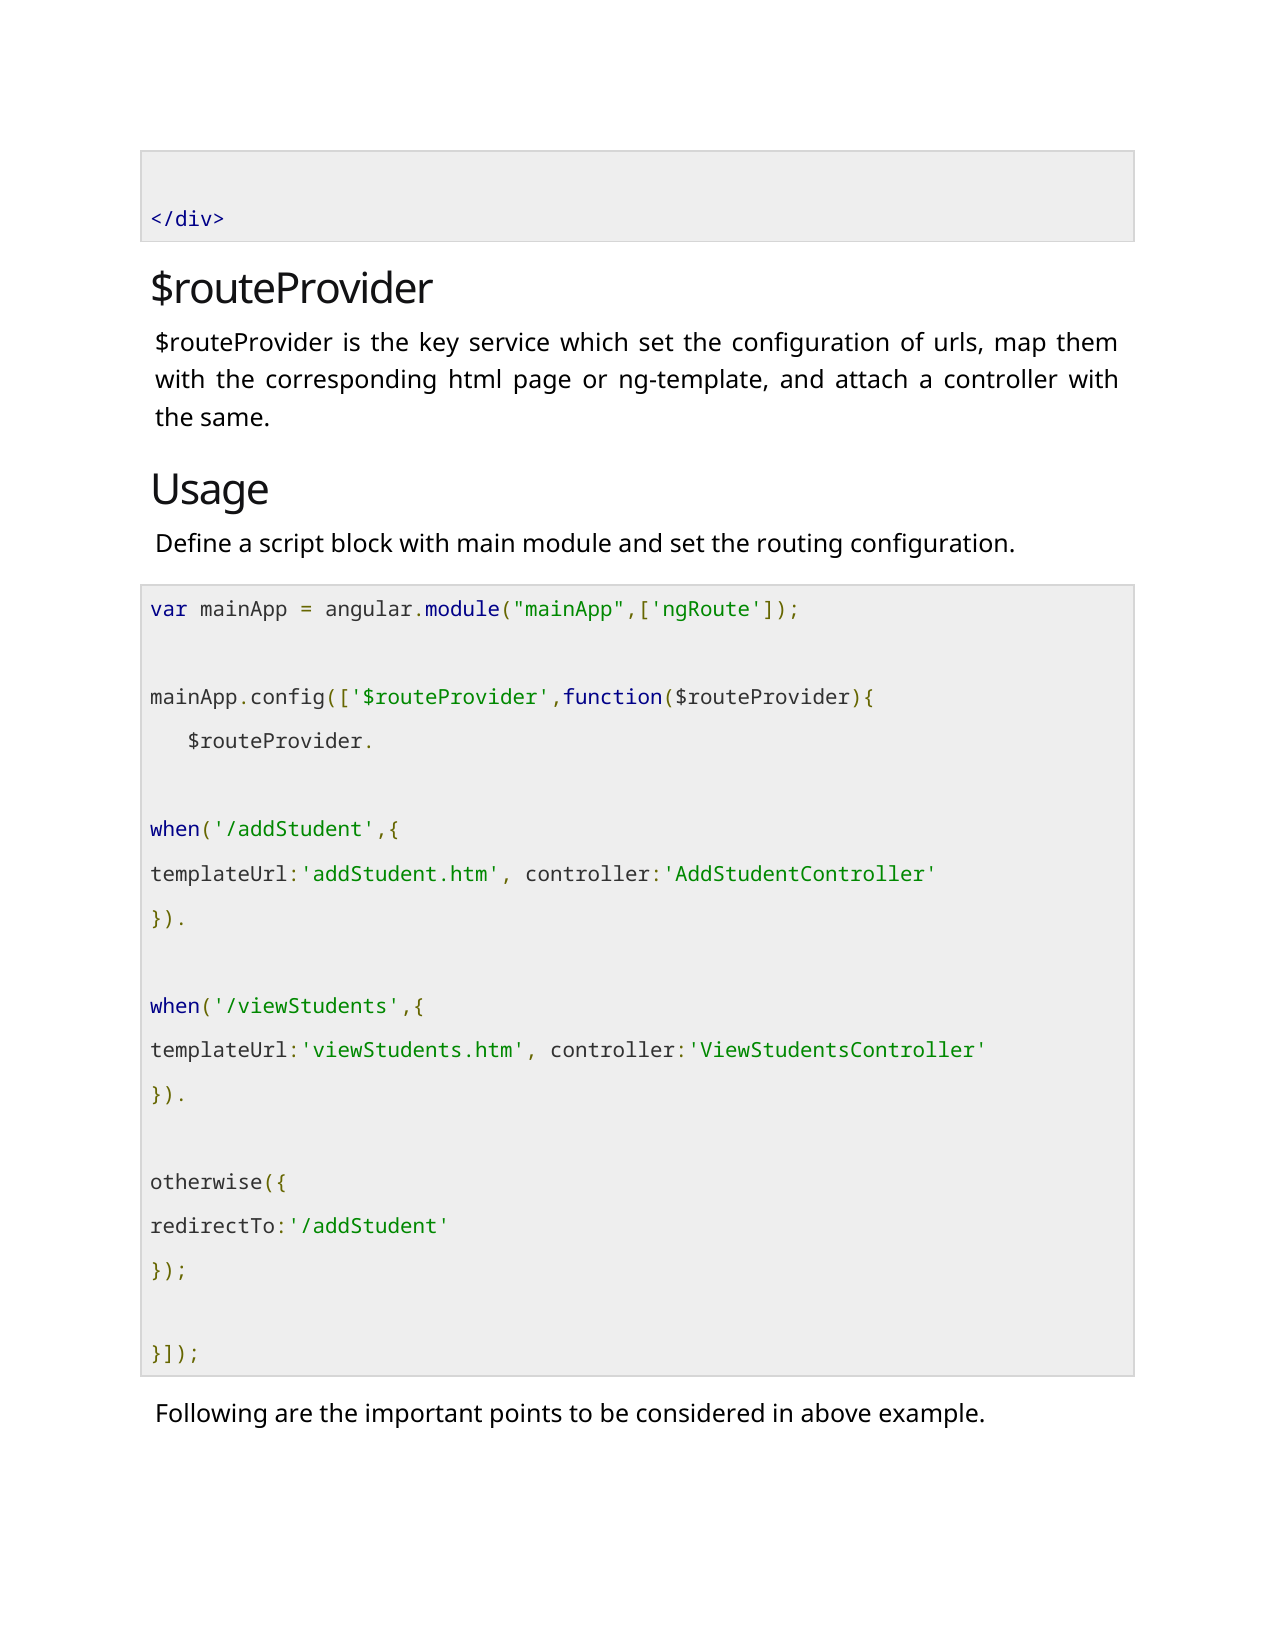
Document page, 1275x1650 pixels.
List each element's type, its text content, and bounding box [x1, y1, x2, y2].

text }). [142, 1069, 1133, 1107]
text redirectTo:'/addStudent' [142, 1201, 1133, 1239]
text }). [142, 893, 1133, 931]
subtitle $routeProvider [150, 258, 1120, 316]
text mainApp.config(['$routeProvider',function($routeProvider){ [142, 672, 1133, 711]
text </div> [142, 194, 1133, 241]
text $routeProvider is the key service which set the configuration of urls, map them with the corresponding html page or ng-template, and attach a controller with the same. [155, 321, 1120, 434]
text }]); [142, 1329, 1133, 1375]
text when('/addStudent',{ [142, 805, 1133, 843]
text $routeProvider. [142, 717, 1133, 755]
text var mainApp = angular.module("mainApp",['ngRoute']); [142, 586, 1133, 623]
text Define a script block with main module and set the routing configuration. [155, 522, 1120, 559]
text templateUrl:'addStudent.htm', controller:'AddStudentController' [142, 849, 1133, 887]
text templateUrl:'viewStudents.htm', controller:'ViewStudentsController' [142, 1025, 1133, 1063]
text when('/viewStudents',{ [142, 981, 1133, 1019]
text otherwise({ [142, 1157, 1133, 1196]
text }); [142, 1245, 1133, 1284]
text Following are the important points to be considered in above example. [155, 1392, 1120, 1430]
subtitle Usage [150, 459, 1120, 517]
